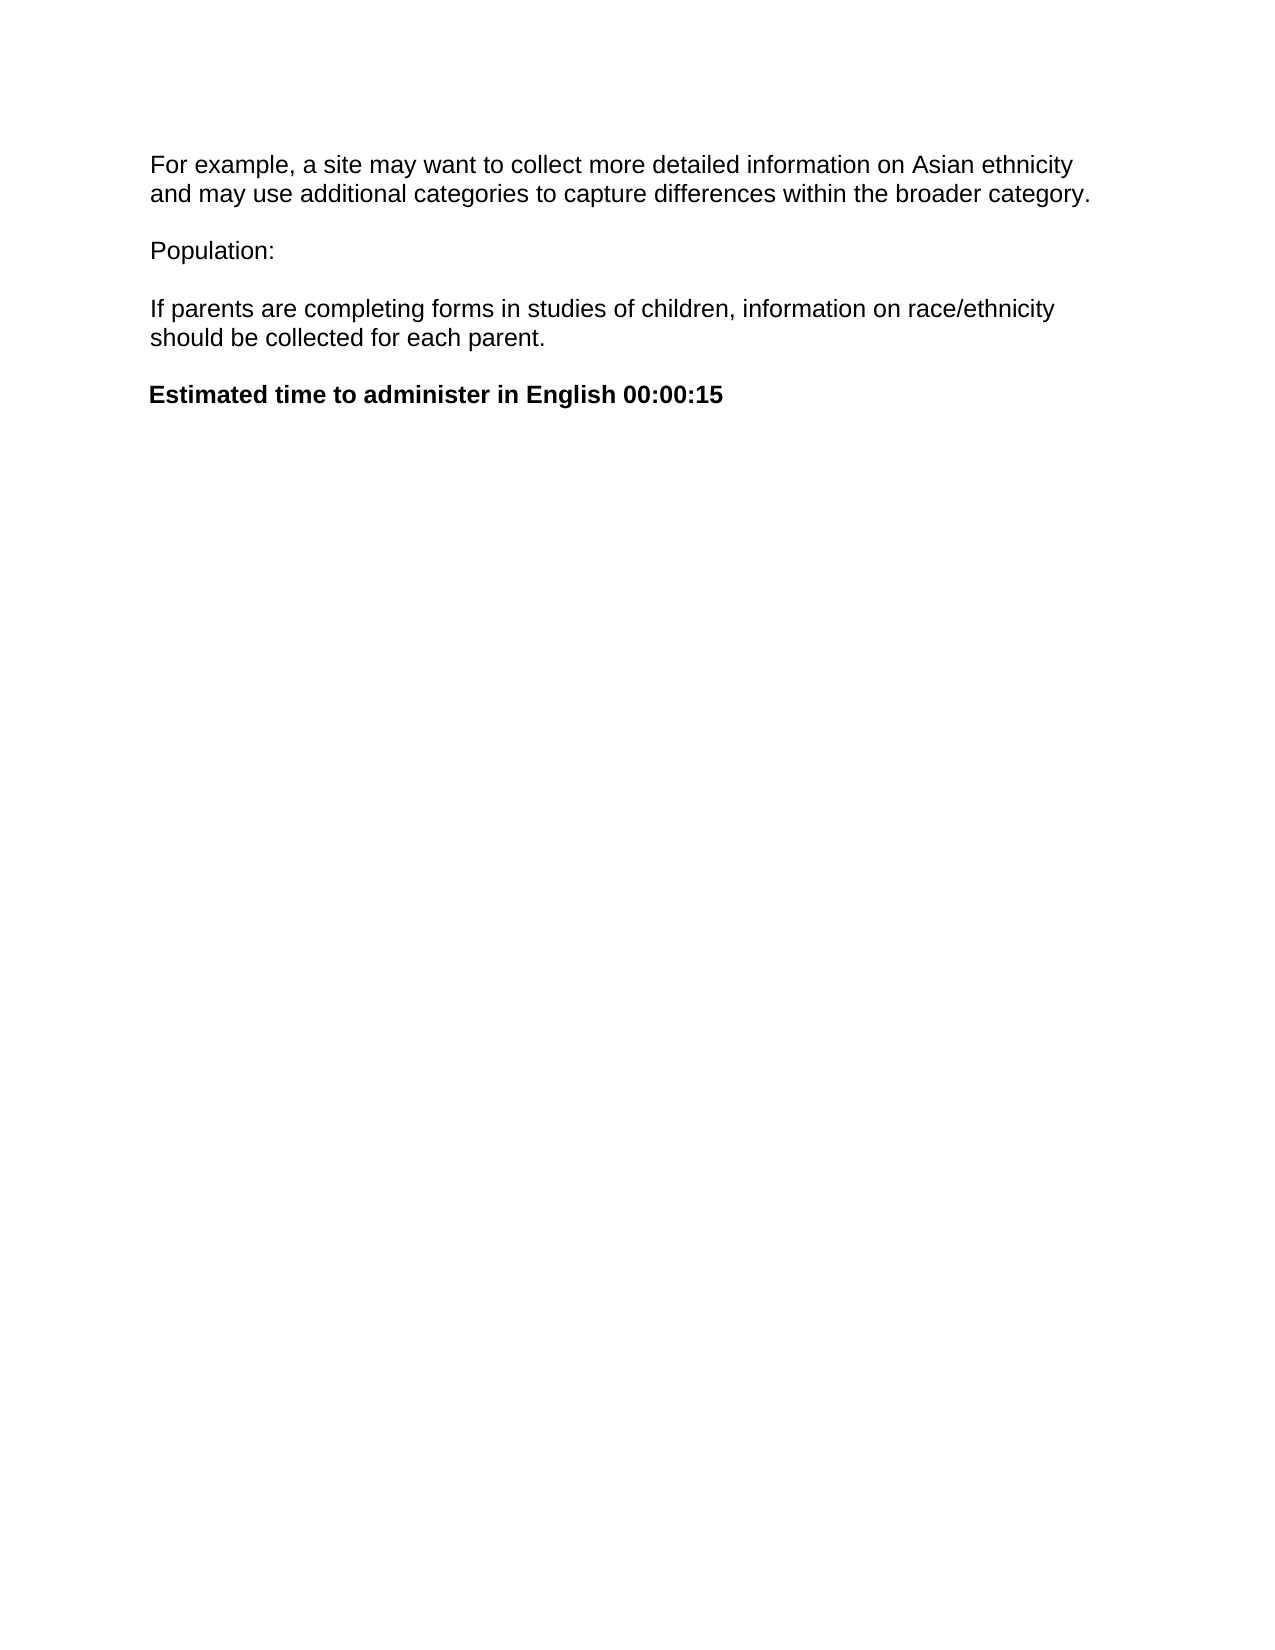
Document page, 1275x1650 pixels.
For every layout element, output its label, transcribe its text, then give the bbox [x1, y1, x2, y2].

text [150, 150, 1114, 207]
text Population: [150, 236, 1114, 265]
text Estimated time to administer in English 00:00:15 [148, 380, 1125, 409]
text If parents are completing forms in studies of children, information on race/ethnicity should be collected for each parent. [150, 294, 1114, 351]
